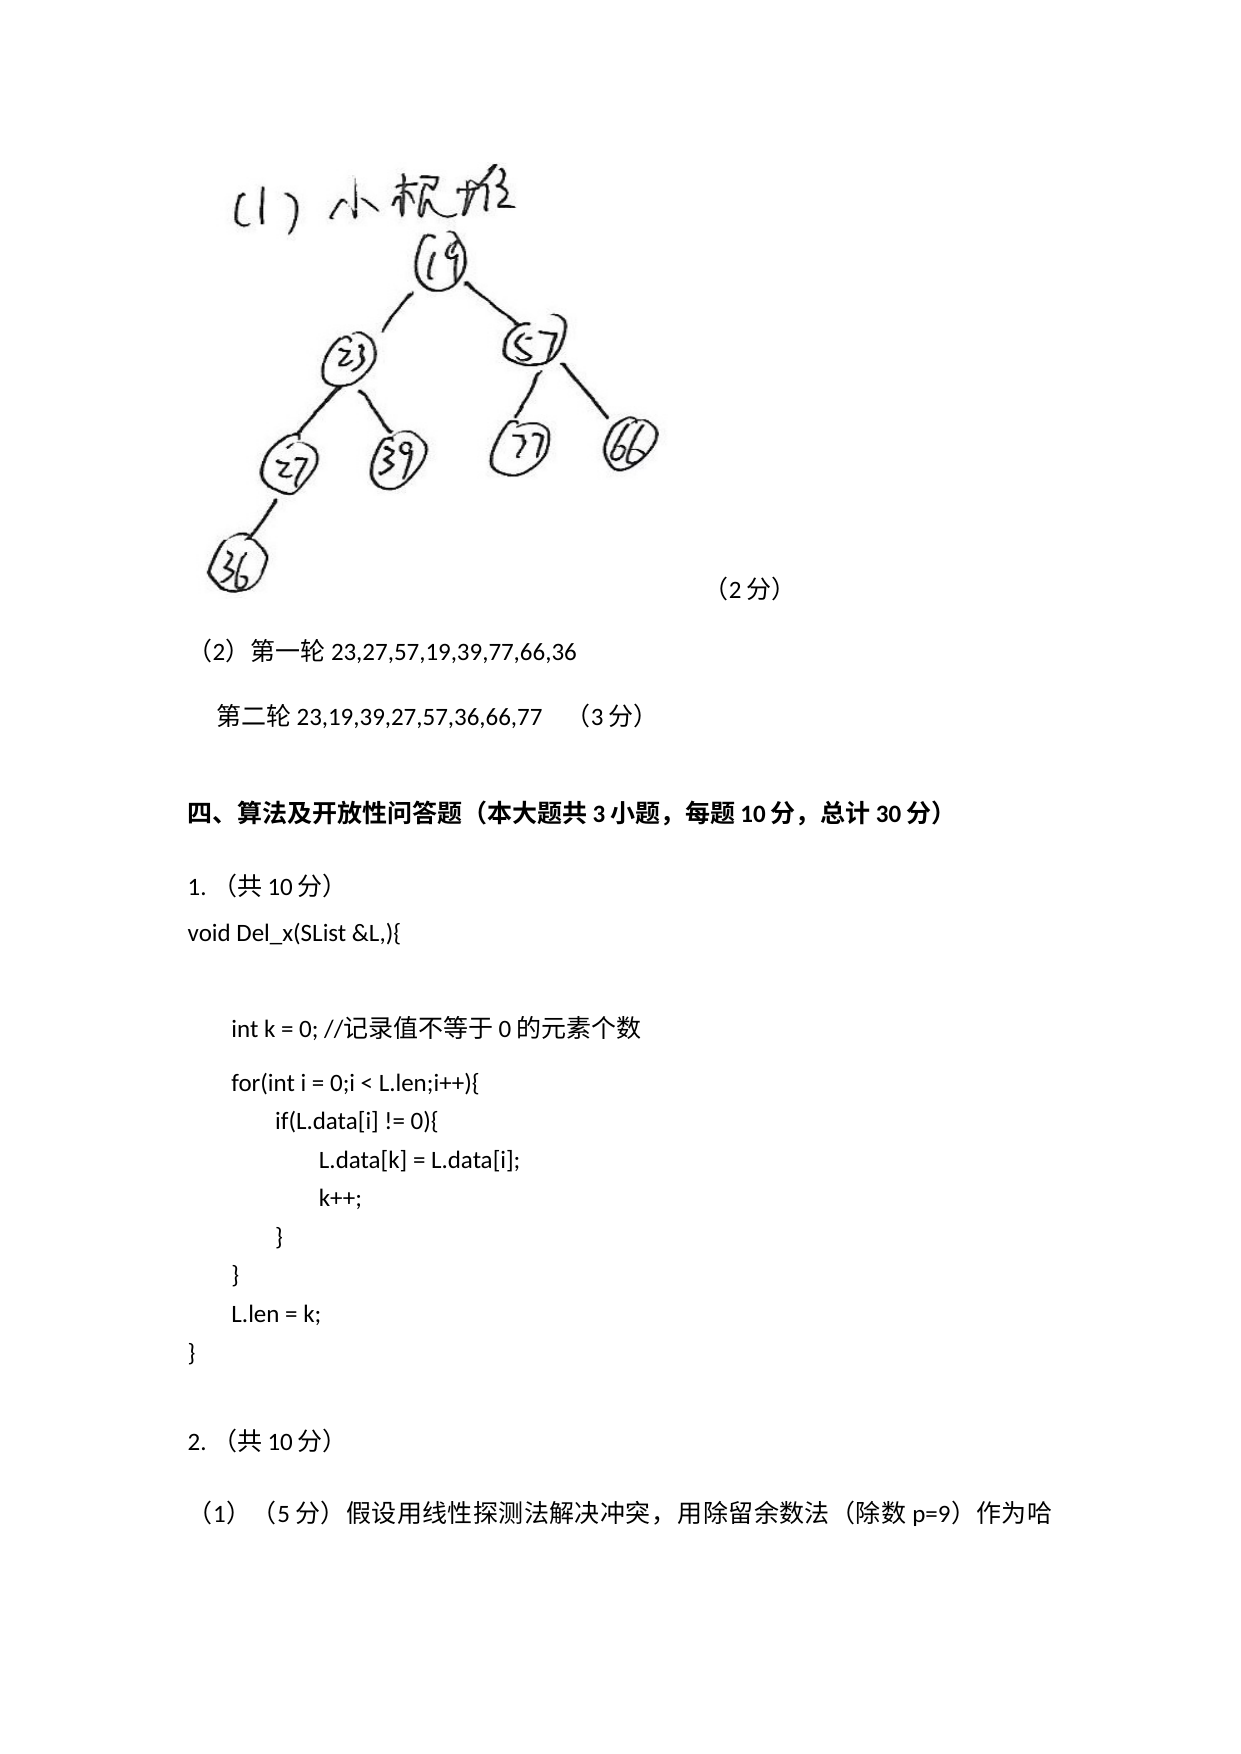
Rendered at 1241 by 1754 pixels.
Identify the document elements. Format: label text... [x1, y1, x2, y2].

picture [187, 162, 704, 599]
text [187, 1479, 1053, 1544]
text void Del_x(SList &L,){ [187, 917, 1053, 949]
text L.data[k] = L.data[i]; [187, 1143, 1053, 1176]
text （2）第一轮 23,27,57,19,39,77,66,36 [187, 617, 1053, 682]
text for(int i = 0;i < L.len;i++){ [187, 1066, 1053, 1098]
text } [187, 1336, 1053, 1368]
text } [187, 1220, 1053, 1253]
text L.len = k; [187, 1297, 1053, 1330]
text 第二轮 23,19,39,27,57,36,66,77 （3分） [187, 682, 1053, 747]
text if(L.data[i] != 0){ [187, 1104, 1053, 1137]
text 2. （共10分） [187, 1407, 1053, 1472]
text } [187, 1259, 1053, 1291]
text k++; [187, 1182, 1053, 1214]
text 1. （共10分） [187, 852, 1053, 917]
text int k = 0; //记录值不等于0的元素个数 [187, 994, 1053, 1059]
text 四、算法及开放性问答题（本大题共3小题，每题10分，总计30分） [187, 779, 1053, 844]
